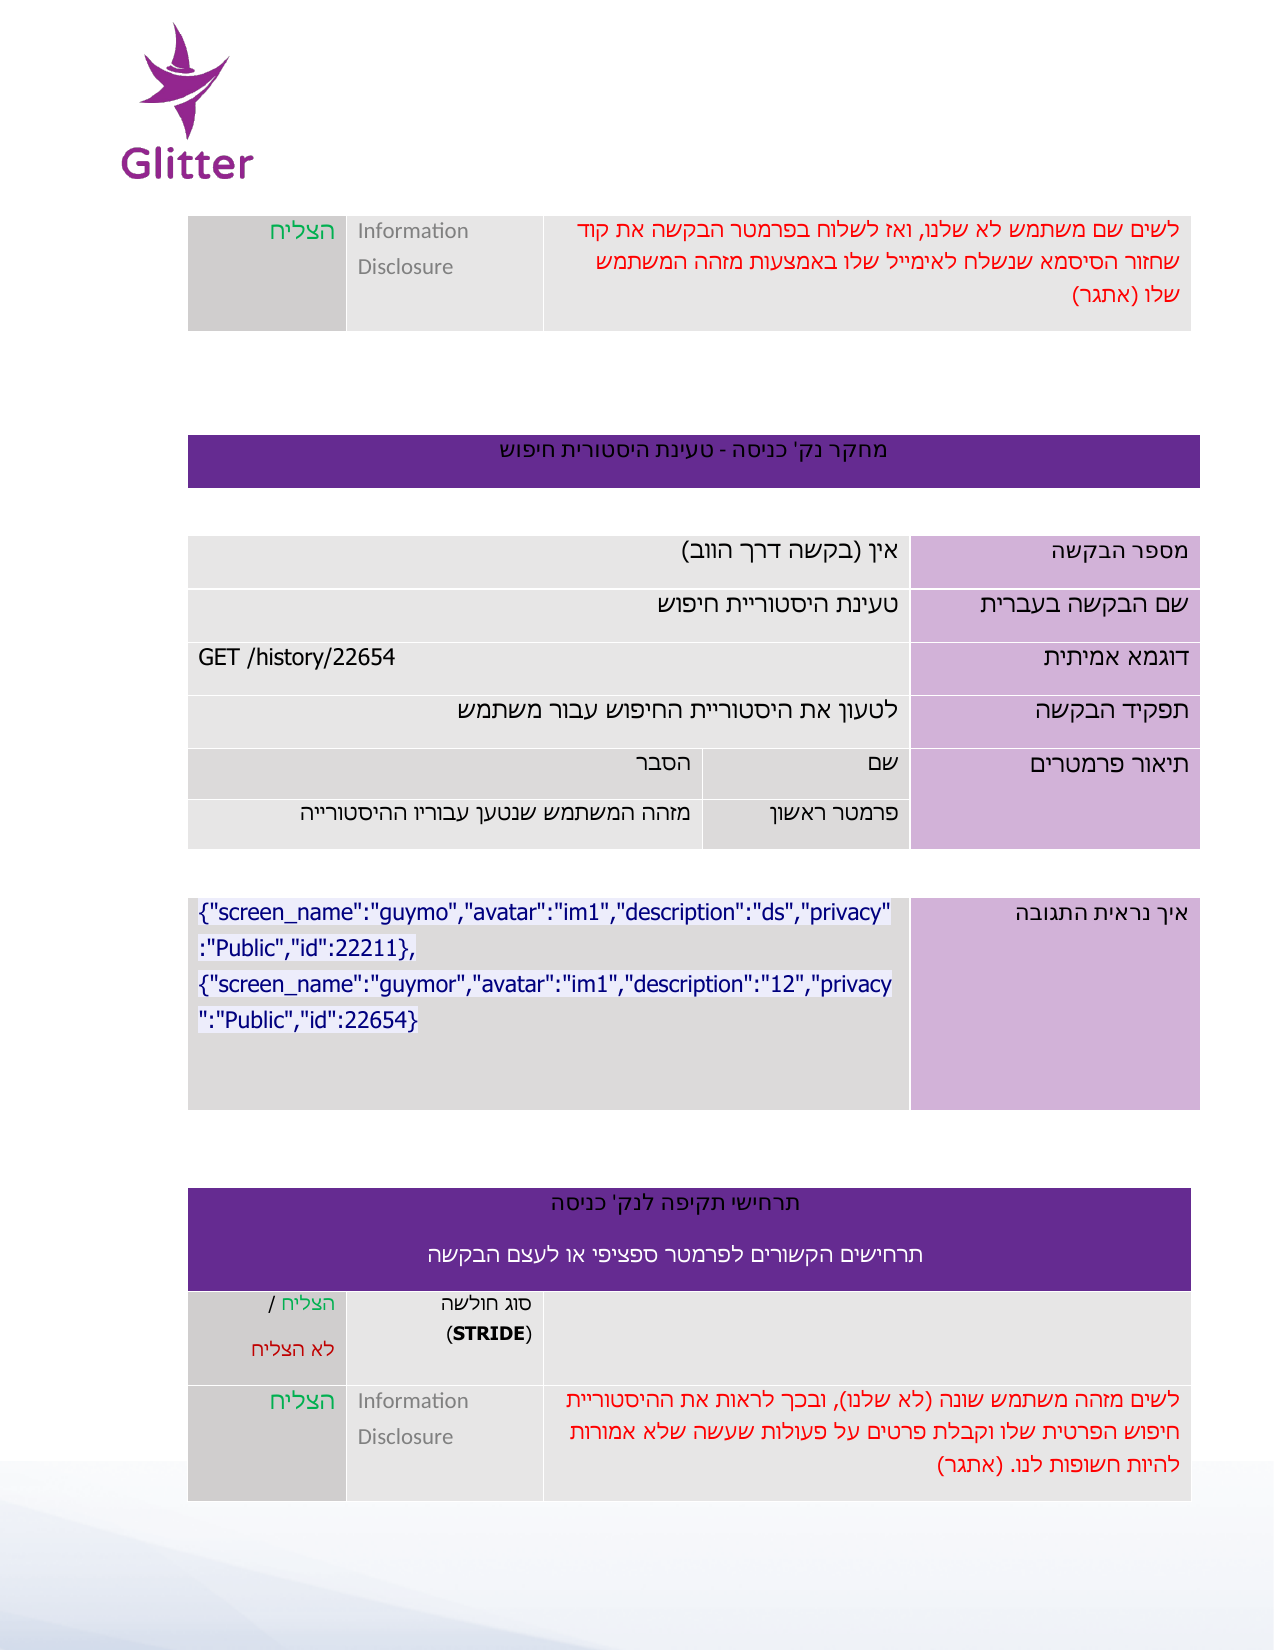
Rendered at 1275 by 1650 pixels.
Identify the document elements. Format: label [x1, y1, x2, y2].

picture [0, 1461, 1274, 1650]
picture [112, 16, 260, 188]
